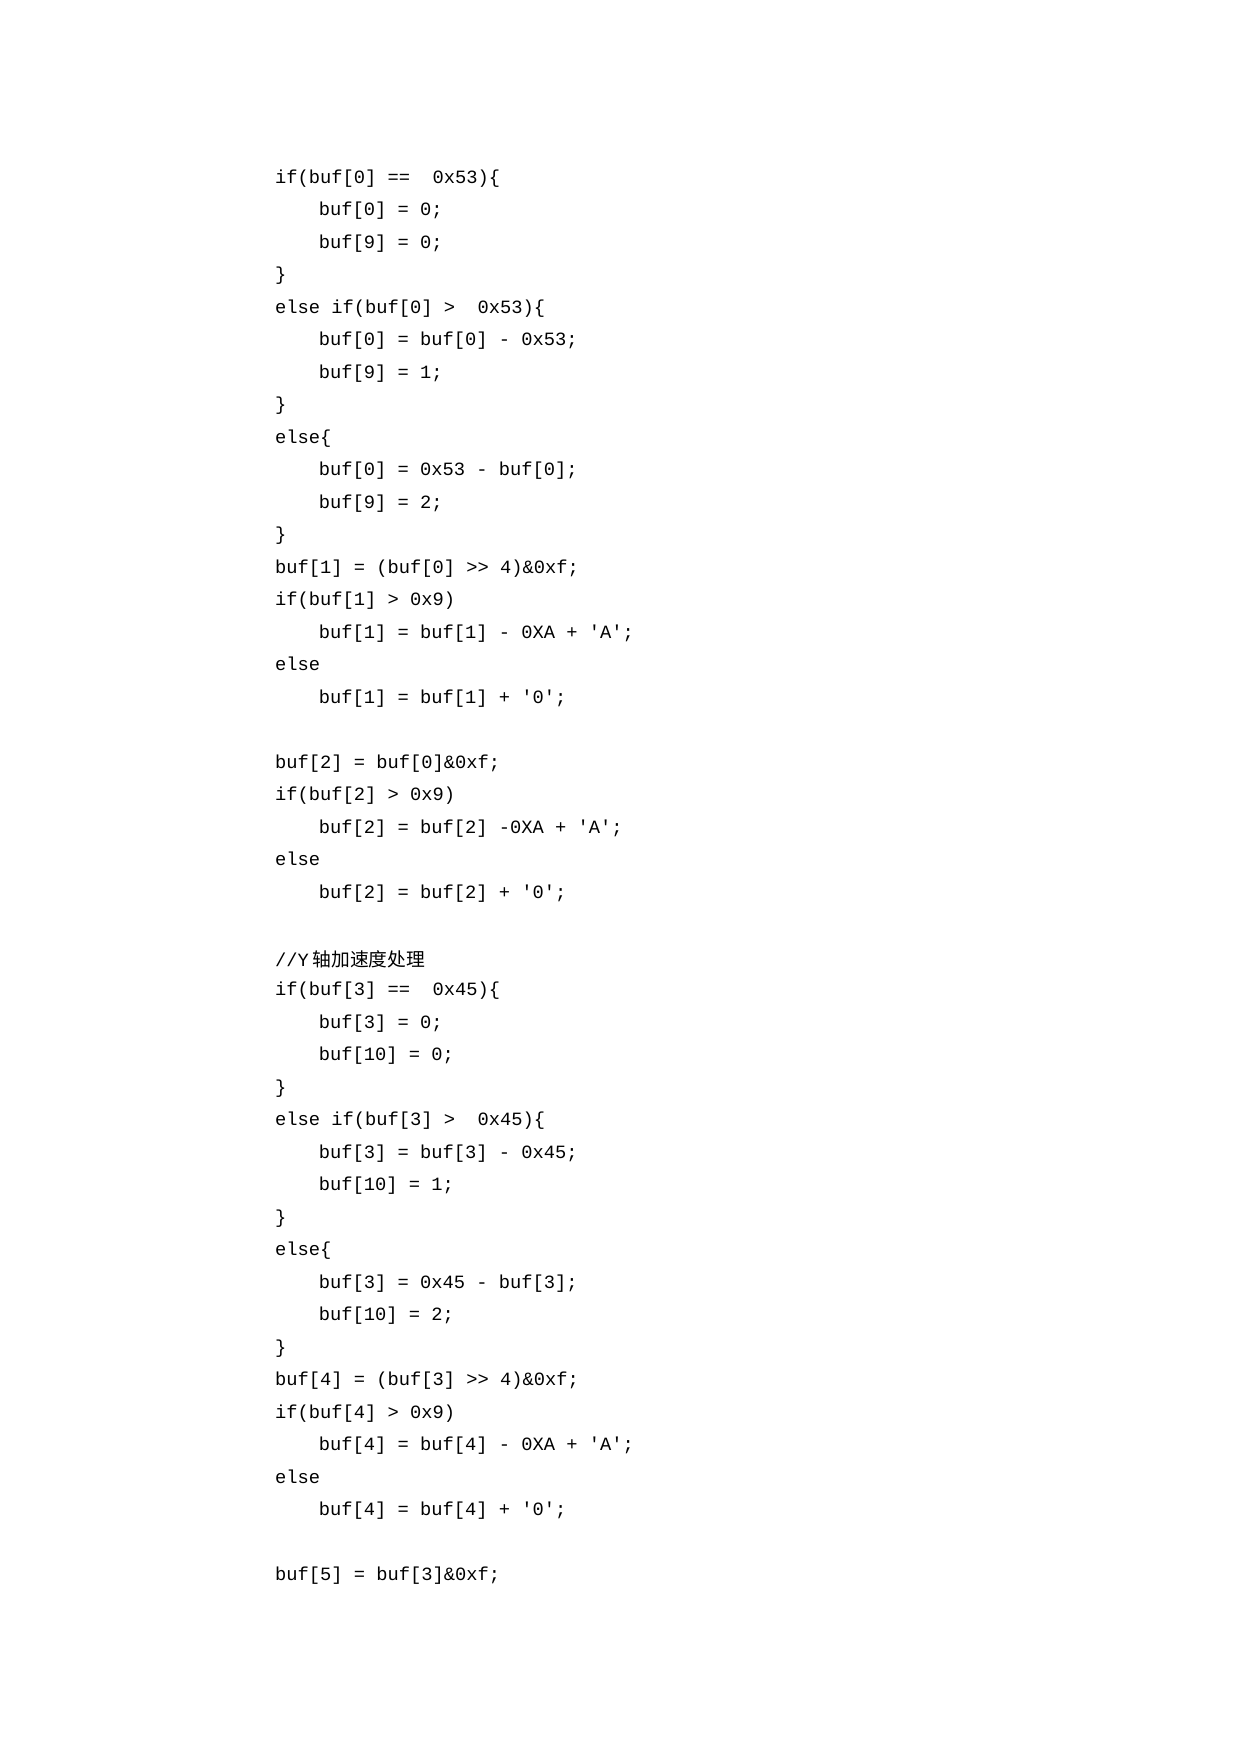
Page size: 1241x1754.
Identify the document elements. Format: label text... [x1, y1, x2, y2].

text } [187, 1202, 1053, 1234]
text else{ [187, 422, 1053, 454]
text } [187, 259, 1053, 292]
text buf[10] = 0; [187, 1039, 1053, 1072]
text if(buf[0] == 0x53){ [187, 162, 1053, 194]
text } [187, 1072, 1053, 1104]
text if(buf[3] == 0x45){ [187, 974, 1053, 1007]
text buf[9] = 0; [187, 227, 1053, 259]
text buf[4] = buf[4] + '0'; [187, 1494, 1053, 1527]
text buf[4] = buf[4] - 0XA + 'A'; [187, 1429, 1053, 1462]
text //Y轴加速度处理 [187, 942, 1053, 974]
text buf[2] = buf[2] -0XA + 'A'; [187, 812, 1053, 844]
text if(buf[2] > 0x9) [187, 779, 1053, 812]
text buf[0] = 0; [187, 194, 1053, 227]
text buf[3] = 0x45 - buf[3]; [187, 1267, 1053, 1299]
text } [187, 389, 1053, 422]
text buf[0] = 0x53 - buf[0]; [187, 454, 1053, 487]
text else [187, 844, 1053, 877]
text else [187, 1462, 1053, 1494]
text } [187, 1332, 1053, 1364]
text else if(buf[3] > 0x45){ [187, 1104, 1053, 1137]
text buf[2] = buf[0]&0xf; [187, 747, 1053, 779]
text buf[2] = buf[2] + '0'; [187, 877, 1053, 909]
text if(buf[1] > 0x9) [187, 584, 1053, 617]
text buf[3] = 0; [187, 1007, 1053, 1039]
text buf[10] = 2; [187, 1299, 1053, 1332]
text buf[1] = buf[1] - 0XA + 'A'; [187, 617, 1053, 649]
text buf[9] = 2; [187, 487, 1053, 519]
text else{ [187, 1234, 1053, 1267]
text buf[1] = (buf[0] >> 4)&0xf; [187, 552, 1053, 584]
text buf[5] = buf[3]&0xf; [187, 1559, 1053, 1592]
text else if(buf[0] > 0x53){ [187, 292, 1053, 324]
text buf[10] = 1; [187, 1169, 1053, 1202]
text buf[0] = buf[0] - 0x53; [187, 324, 1053, 357]
text } [187, 519, 1053, 552]
text buf[1] = buf[1] + '0'; [187, 682, 1053, 714]
text else [187, 649, 1053, 682]
text buf[3] = buf[3] - 0x45; [187, 1137, 1053, 1169]
text if(buf[4] > 0x9) [187, 1397, 1053, 1429]
text buf[9] = 1; [187, 357, 1053, 389]
text buf[4] = (buf[3] >> 4)&0xf; [187, 1364, 1053, 1397]
